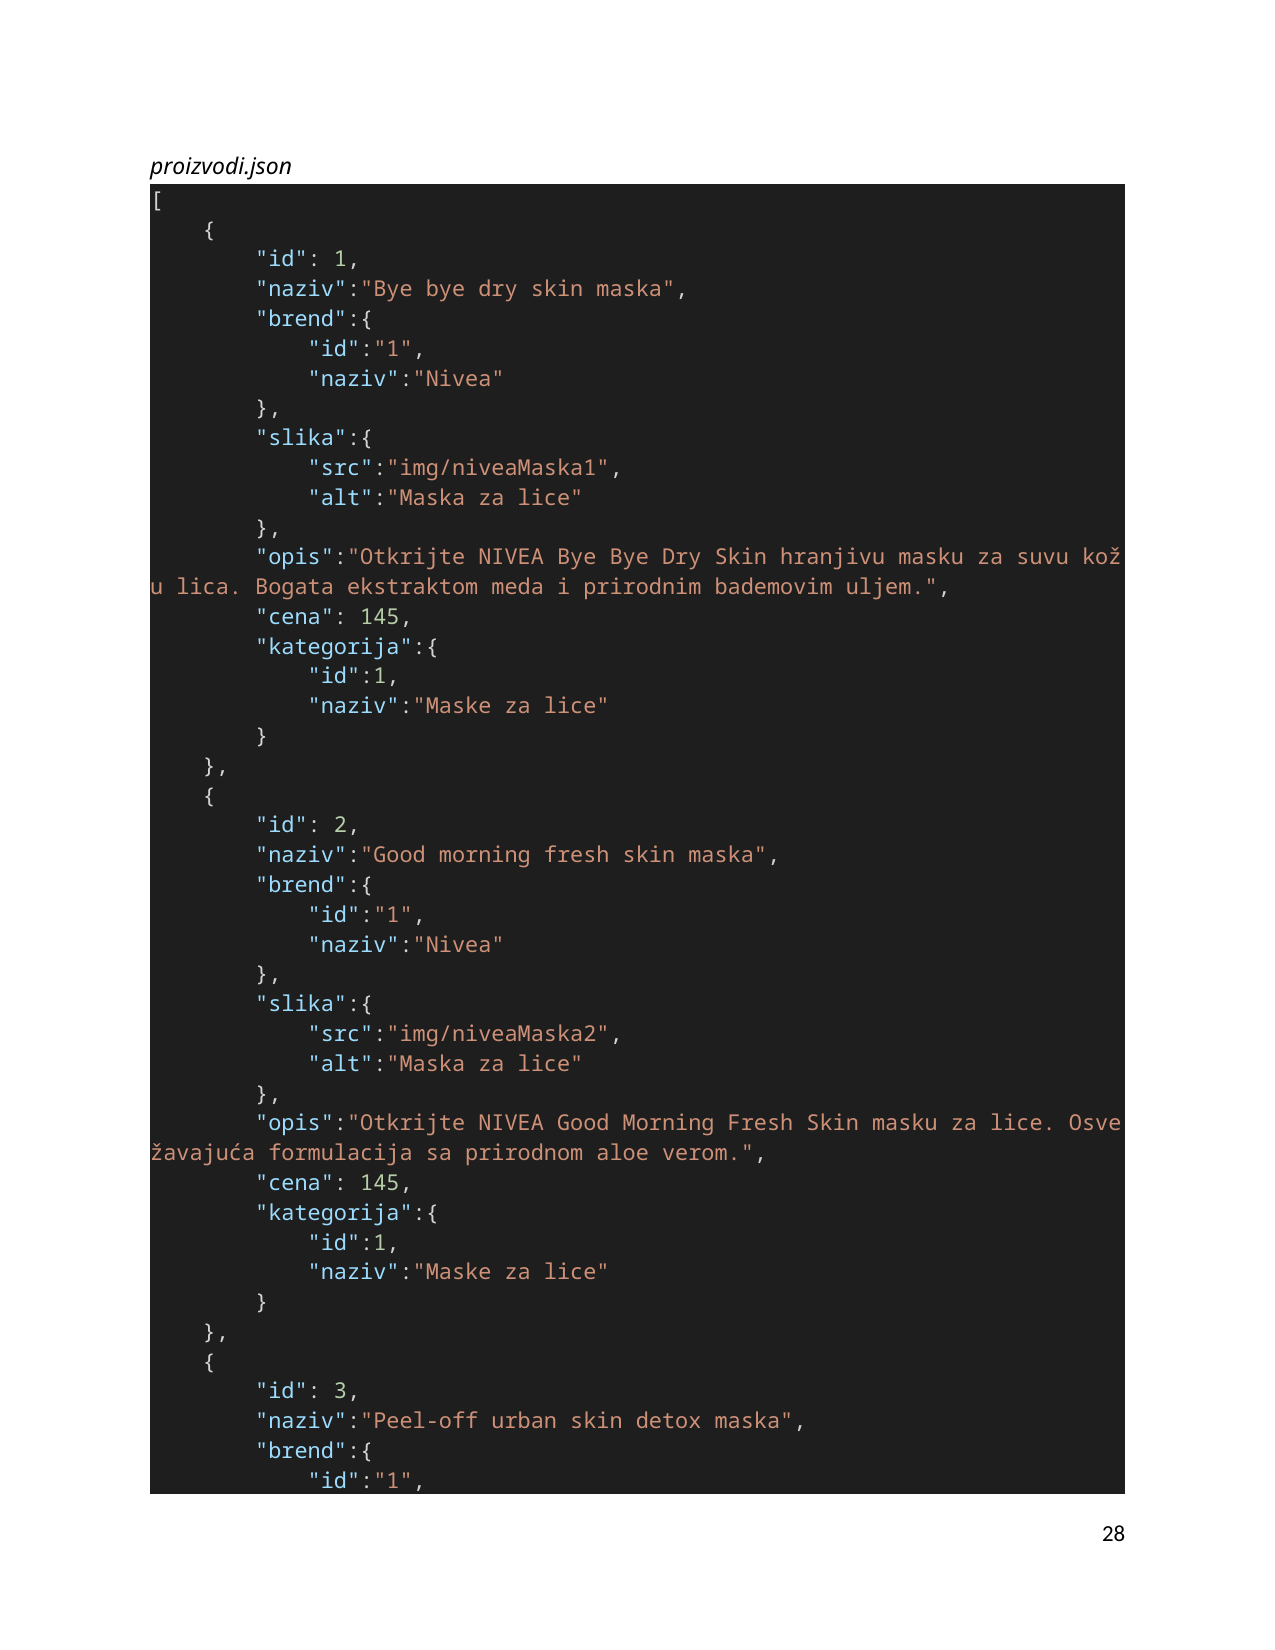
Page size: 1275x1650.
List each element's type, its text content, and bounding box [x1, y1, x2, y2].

text "cena": 145, [150, 601, 1125, 631]
text "id":"1", [150, 899, 1125, 928]
text "id":"1", [150, 333, 1125, 362]
text "src":"img/niveaMaska2", [150, 1018, 1125, 1048]
text "id":1, [150, 1226, 1125, 1256]
text "cena": 145, [150, 1167, 1125, 1197]
text } [150, 1286, 1125, 1316]
text "naziv":"Good morning fresh skin maska", [150, 839, 1125, 869]
text [ [150, 184, 1125, 213]
text }, [150, 1077, 1125, 1107]
text { [150, 779, 1125, 809]
text "slika":{ [150, 422, 1125, 452]
text }, [150, 750, 1125, 779]
text "brend":{ [150, 1435, 1125, 1465]
text "id":"1", [150, 1465, 1125, 1494]
text "kategorija":{ [150, 1197, 1125, 1226]
subtitle proizvodi.json [150, 150, 1125, 181]
text }, [150, 511, 1125, 541]
text "brend":{ [150, 303, 1125, 333]
text "opis":"Otkrijte NIVEA Good Morning Fresh Skin masku za lice. Osvežavajuća formulacija sa prirodnom aloe verom.", [150, 1107, 1125, 1167]
text "alt":"Maska za lice" [150, 482, 1125, 511]
text "naziv":"Nivea" [150, 362, 1125, 392]
text "naziv":"Peel-off urban skin detox maska", [150, 1405, 1125, 1435]
text "brend":{ [150, 869, 1125, 899]
text "alt":"Maska za lice" [150, 1048, 1125, 1077]
text "opis":"Otkrijte NIVEA Bye Bye Dry Skin hranjivu masku za suvu kožu lica. Bogata ekstraktom meda i prirodnim bademovim uljem.", [150, 541, 1125, 601]
text "naziv":"Maske za lice" [150, 1256, 1125, 1286]
text }, [150, 1316, 1125, 1346]
text "src":"img/niveaMaska1", [150, 452, 1125, 482]
text "naziv":"Nivea" [150, 928, 1125, 958]
text } [150, 720, 1125, 750]
text "id": 3, [150, 1375, 1125, 1405]
text { [150, 213, 1125, 243]
text }, [150, 392, 1125, 422]
text "id":1, [150, 660, 1125, 690]
text "naziv":"Bye bye dry skin maska", [150, 273, 1125, 303]
text "naziv":"Maske za lice" [150, 690, 1125, 720]
text "slika":{ [150, 988, 1125, 1018]
text "id": 1, [150, 243, 1125, 273]
text { [150, 1346, 1125, 1375]
text "id": 2, [150, 809, 1125, 839]
text }, [150, 958, 1125, 988]
text "kategorija":{ [150, 631, 1125, 660]
